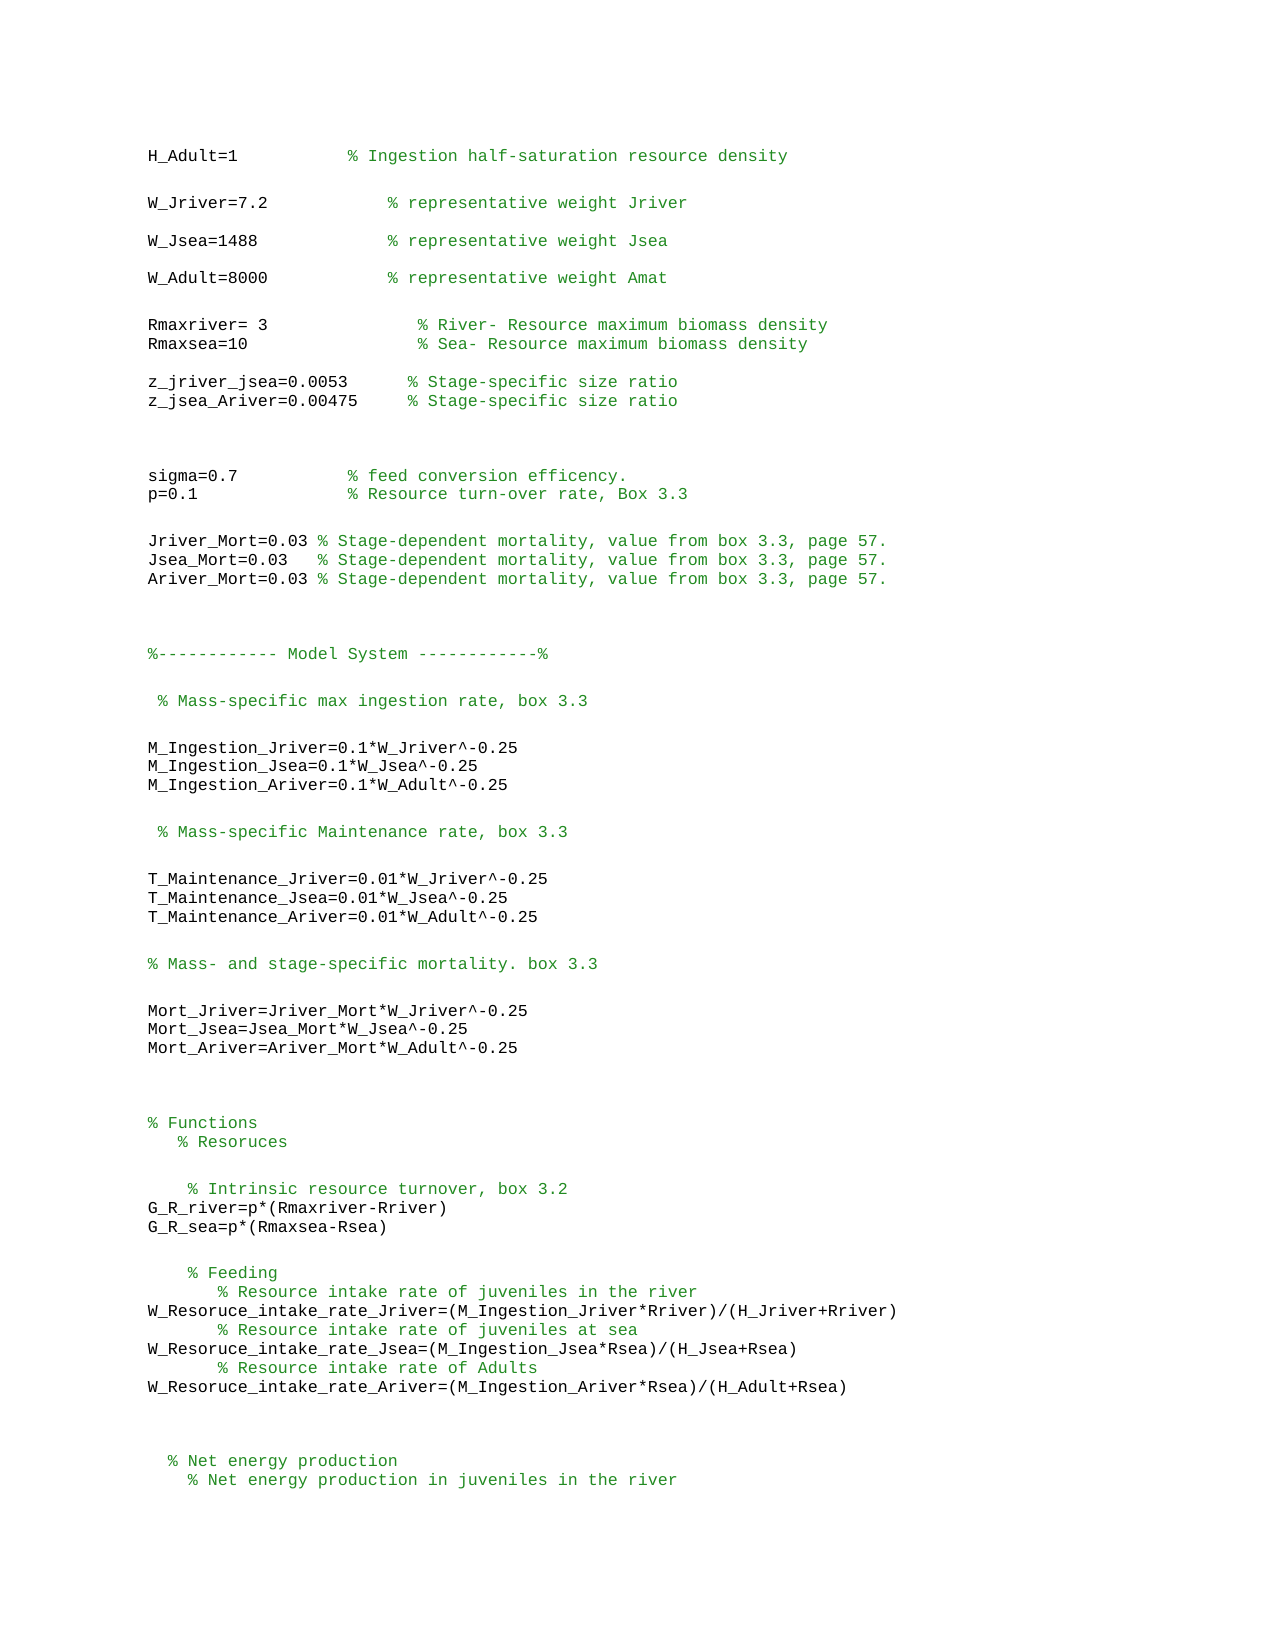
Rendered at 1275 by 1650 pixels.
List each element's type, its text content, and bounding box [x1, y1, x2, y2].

text z_jriver_jsea=0.0053 % Stage-specific size ratio [148, 373, 1127, 392]
text % Mass-specific Maintenance rate, box 3.3 [148, 824, 1127, 843]
text M_Ingestion_Ariver=0.1*W_Adult^-0.25 [148, 777, 1127, 796]
text Mort_Jsea=Jsea_Mort*W_Jsea^-0.25 [148, 1021, 1127, 1040]
text % Resource intake rate of juveniles in the river [148, 1284, 1127, 1303]
text W_Jriver=7.2 % representative weight Jriver [148, 194, 1127, 213]
text M_Ingestion_Jsea=0.1*W_Jsea^-0.25 [148, 758, 1127, 777]
text % Mass- and stage-specific mortality. box 3.3 [148, 955, 1127, 974]
text W_Adult=8000 % representative weight Amat [148, 270, 1127, 289]
text p=0.1 % Resource turn-over rate, Box 3.3 [148, 486, 1127, 505]
text % Mass-specific max ingestion rate, box 3.3 [148, 692, 1127, 711]
text W_Jsea=1488 % representative weight Jsea [148, 232, 1127, 251]
text % Intrinsic resource turnover, box 3.2 [148, 1180, 1127, 1199]
text sigma=0.7 % feed conversion efficency. [148, 467, 1127, 486]
text % Net energy production in juveniles in the river [148, 1472, 1127, 1491]
text W_Resoruce_intake_rate_Ariver=(M_Ingestion_Ariver*Rsea)/(H_Adult+Rsea) [148, 1378, 1127, 1397]
text Jriver_Mort=0.03 % Stage-dependent mortality, value from box 3.3, page 57. [148, 533, 1127, 552]
text Mort_Jriver=Jriver_Mort*W_Jriver^-0.25 [148, 1002, 1127, 1021]
text % Resoruces [148, 1133, 1127, 1152]
text G_R_sea=p*(Rmaxsea-Rsea) [148, 1218, 1127, 1237]
text W_Resoruce_intake_rate_Jriver=(M_Ingestion_Jriver*Rriver)/(H_Jriver+Rriver) [148, 1303, 1127, 1322]
text Rmaxsea=10 % Sea- Resource maximum biomass density [148, 336, 1127, 354]
text % Functions [148, 1115, 1127, 1133]
text G_R_river=p*(Rmaxriver-Rriver) [148, 1199, 1127, 1218]
text T_Maintenance_Jriver=0.01*W_Jriver^-0.25 [148, 871, 1127, 889]
text %------------ Model System ------------% [148, 645, 1127, 664]
text z_jsea_Ariver=0.00475 % Stage-specific size ratio [148, 392, 1127, 411]
text M_Ingestion_Jriver=0.1*W_Jriver^-0.25 [148, 739, 1127, 758]
text T_Maintenance_Ariver=0.01*W_Adult^-0.25 [148, 908, 1127, 927]
text W_Resoruce_intake_rate_Jsea=(M_Ingestion_Jsea*Rsea)/(H_Jsea+Rsea) [148, 1340, 1127, 1359]
text % Net energy production [148, 1453, 1127, 1472]
text Mort_Ariver=Ariver_Mort*W_Adult^-0.25 [148, 1040, 1127, 1059]
text % Feeding [148, 1265, 1127, 1284]
text H_Adult=1 % Ingestion half-saturation resource density [148, 148, 1127, 166]
text Ariver_Mort=0.03 % Stage-dependent mortality, value from box 3.3, page 57. [148, 571, 1127, 589]
text % Resource intake rate of Adults [148, 1359, 1127, 1378]
text Rmaxriver= 3 % River- Resource maximum biomass density [148, 317, 1127, 336]
text % Resource intake rate of juveniles at sea [148, 1322, 1127, 1340]
text Jsea_Mort=0.03 % Stage-dependent mortality, value from box 3.3, page 57. [148, 552, 1127, 571]
text T_Maintenance_Jsea=0.01*W_Jsea^-0.25 [148, 889, 1127, 908]
